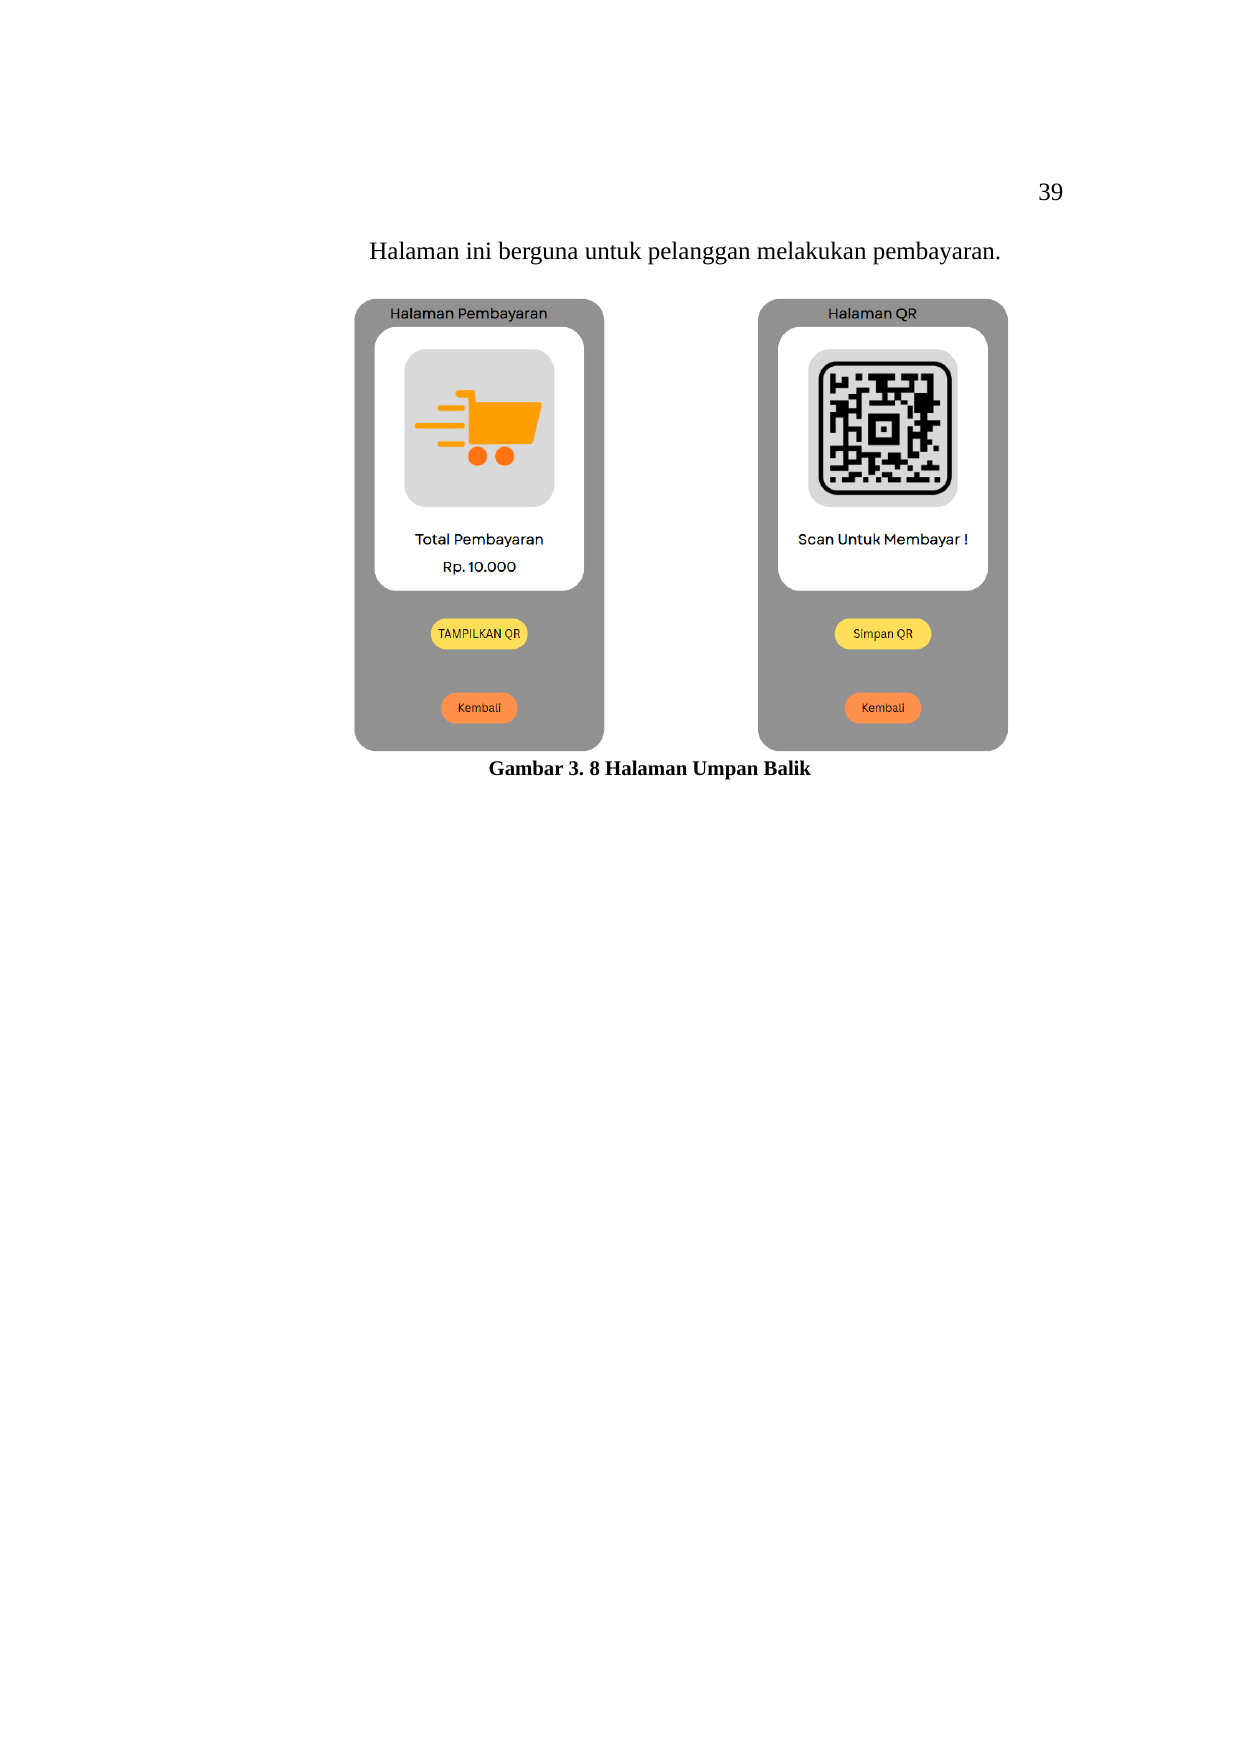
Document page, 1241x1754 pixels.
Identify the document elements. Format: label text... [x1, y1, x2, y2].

picture [311, 293, 1044, 757]
list Halaman ini berguna untuk pelanggan melakukan pembayaran. [369, 236, 1063, 265]
